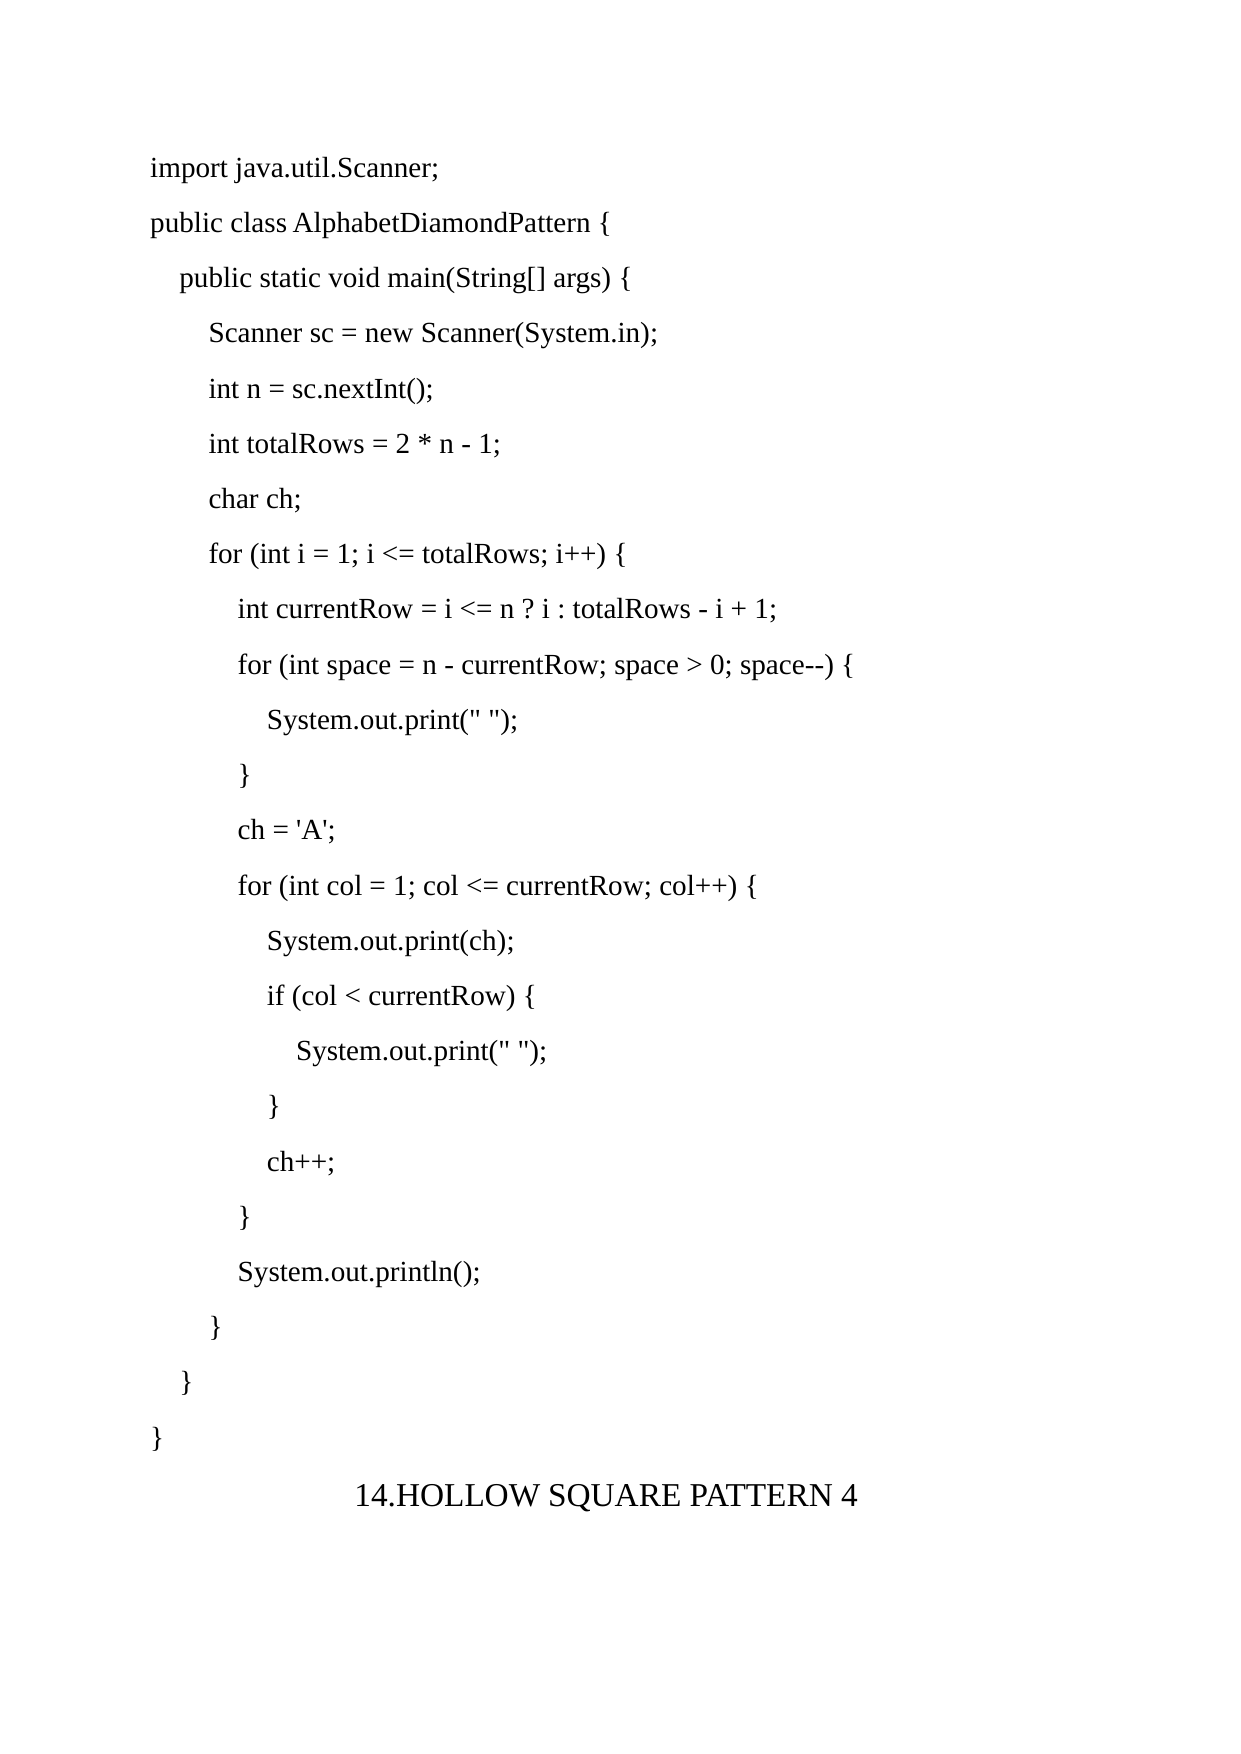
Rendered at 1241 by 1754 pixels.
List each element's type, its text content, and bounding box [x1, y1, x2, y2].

text for (int col = 1; col <= currentRow; col++) { [150, 868, 1090, 901]
text System.out.println(); [150, 1254, 1090, 1288]
text } [150, 1088, 1090, 1122]
text } [150, 757, 1090, 791]
text public static void main(String[] args) { [150, 260, 1090, 294]
text for (int space = n - currentRow; space > 0; space--) { [150, 647, 1090, 680]
text } [150, 1199, 1090, 1232]
text 14.HOLLOW SQUARE PATTERN 4 [150, 1475, 1090, 1513]
text if (col < currentRow) { [150, 978, 1090, 1012]
text System.out.print(" "); [150, 1033, 1090, 1067]
text char ch; [150, 481, 1090, 515]
text ch = 'A'; [150, 812, 1090, 846]
text Scanner sc = new Scanner(System.in); [150, 316, 1090, 349]
text System.out.print(ch); [150, 923, 1090, 956]
text } [150, 1420, 1090, 1453]
text int currentRow = i <= n ? i : totalRows - i + 1; [150, 592, 1090, 625]
text int n = sc.nextInt(); [150, 371, 1090, 404]
text import java.util.Scanner; [150, 150, 1090, 183]
text for (int i = 1; i <= totalRows; i++) { [150, 536, 1090, 570]
text ch++; [150, 1144, 1090, 1177]
text int totalRows = 2 * n - 1; [150, 426, 1090, 459]
text } [150, 1364, 1090, 1398]
text public class AlphabetDiamondPattern { [150, 205, 1090, 239]
text System.out.print(" "); [150, 702, 1090, 736]
text } [150, 1309, 1090, 1343]
